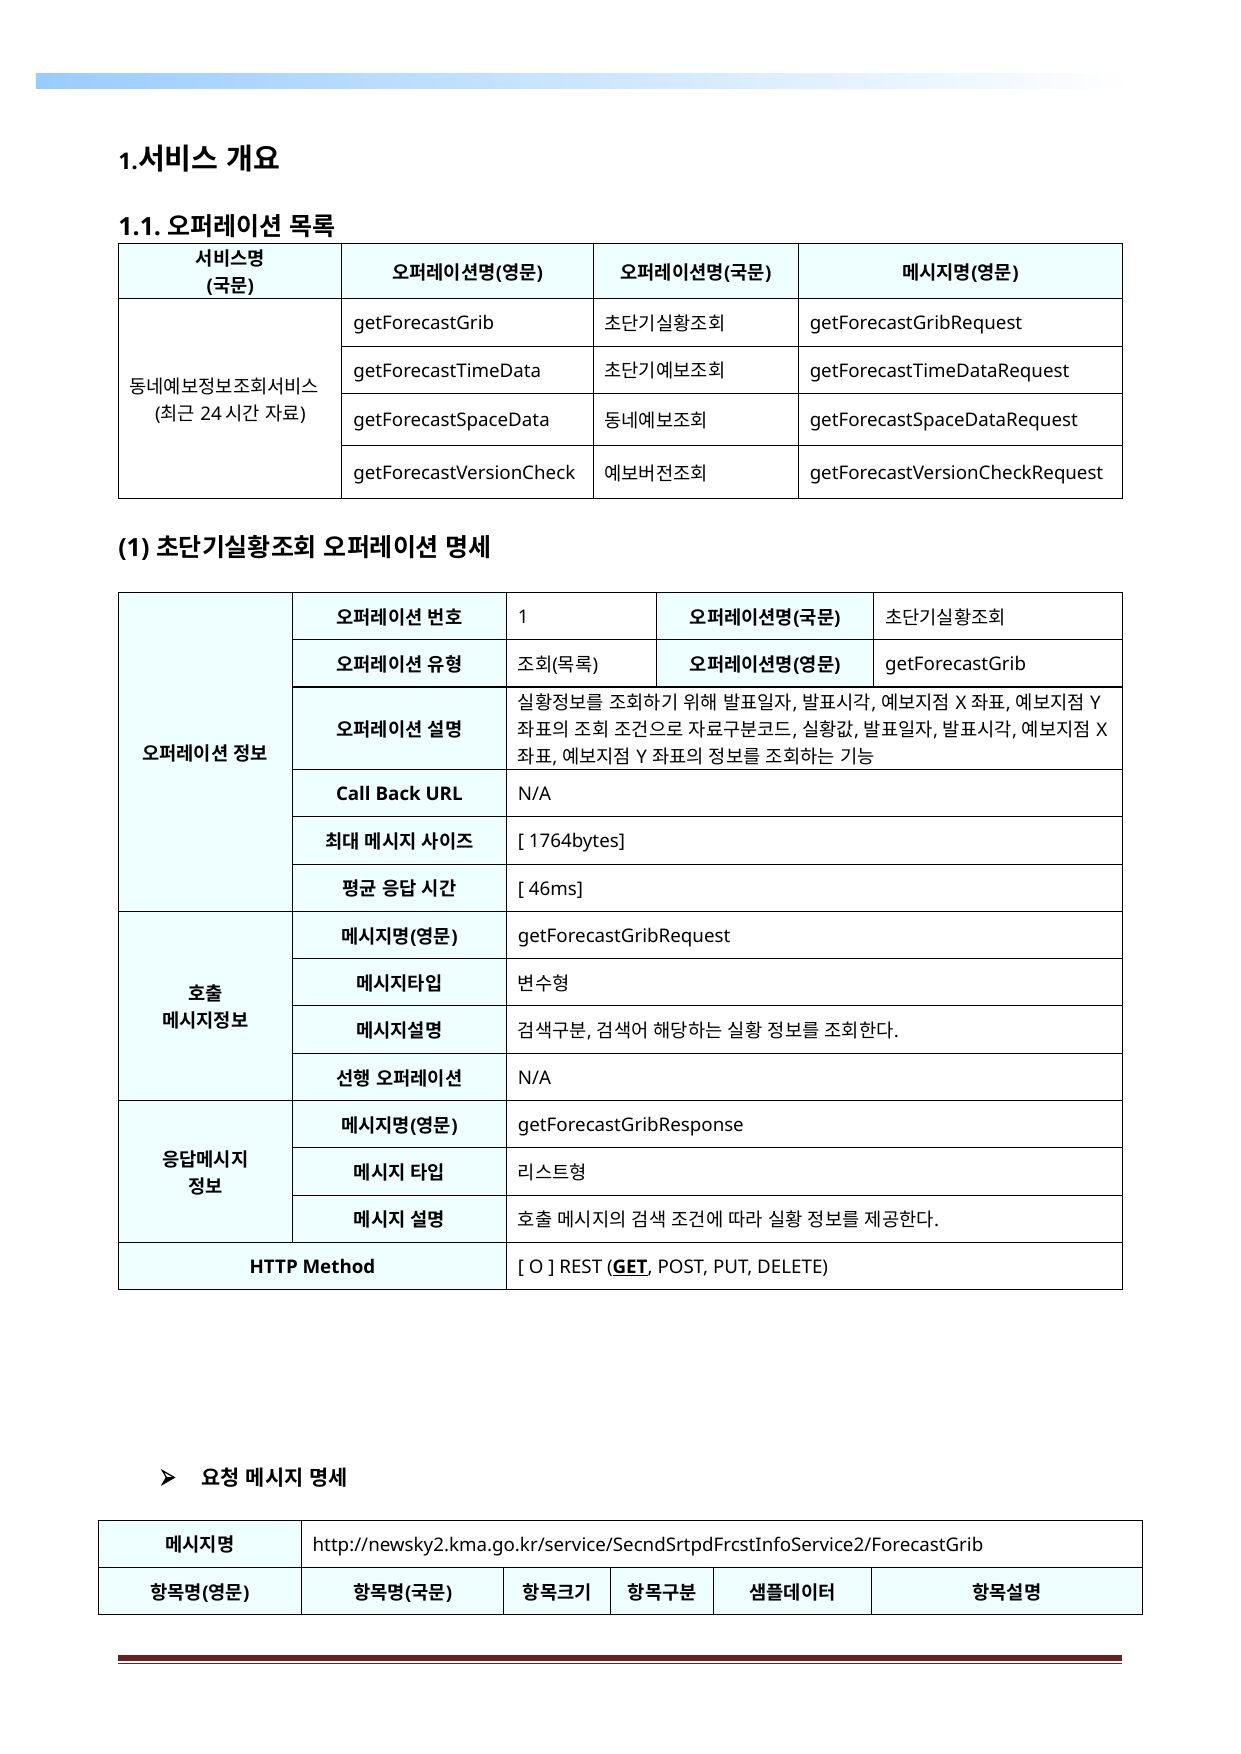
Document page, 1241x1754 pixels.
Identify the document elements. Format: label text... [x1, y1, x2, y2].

table_cell N/A [507, 770, 1122, 816]
table_cell 선행 오퍼레이션 [293, 1054, 506, 1100]
table_cell getForecastVersionCheck [342, 446, 593, 498]
table_header 메시지명 [99, 1521, 301, 1567]
table_cell Call Back URL [293, 770, 506, 816]
table_cell 동네예보조회 [594, 394, 798, 445]
table_cell 오퍼레이션 설명 [293, 688, 506, 769]
table_cell 항목명(영문) [99, 1568, 301, 1614]
table_cell getForecastTimeDataRequest [799, 347, 1122, 393]
table_cell 동네예보정보조회서비스 (최근 24시간 자료) [119, 299, 341, 498]
table_cell 변수형 [507, 959, 1122, 1005]
table_cell getForecastSpaceDataRequest [799, 394, 1122, 445]
table_cell HTTP Method [119, 1243, 506, 1289]
table_cell 항목구분 [611, 1568, 713, 1614]
table_cell 초단기예보조회 [594, 347, 798, 393]
table_header http://newsky2.kma.go.kr/service/SecndSrtpdFrcstInfoService2/ForecastGrib [302, 1521, 1142, 1567]
table_cell 실황정보를 조회하기 위해 발표일자, 발표시각, 예보지점 X 좌표, 예보지점 Y 좌표의 조회 조건으로 자료구분코드, 실황값, 발표일자, 발표시각, 예보지점 X 좌표, 예보지점 Y 좌표의 정보를 조회하는 기능 [507, 688, 1122, 769]
table_cell getForecastTimeData [342, 347, 593, 393]
table_cell N/A [507, 1054, 1122, 1100]
table_cell 조회(목록) [507, 640, 656, 686]
list 요청 메시지 명세 [160, 1461, 1122, 1491]
table_cell [ 1764bytes] [507, 817, 1122, 863]
table_cell [ 46ms] [507, 865, 1122, 911]
table_cell getForecastVersionCheckRequest [799, 446, 1122, 498]
table_cell 호출 메시지의 검색 조건에 따라 실황 정보를 제공한다. [507, 1196, 1122, 1242]
table_cell 메시지타입 [293, 959, 506, 1005]
table_cell 항목명(국문) [302, 1568, 503, 1614]
table_cell getForecastGrib [874, 640, 1122, 686]
table_cell 샘플데이터 [714, 1568, 871, 1614]
table_cell 메시지설명 [293, 1006, 506, 1053]
table_header 초단기실황조회 [874, 593, 1122, 639]
table_cell 응답메시지 정보 [119, 1101, 292, 1242]
table_cell 항목크기 [504, 1568, 610, 1614]
table_cell 오퍼레이션명(영문) [657, 640, 873, 686]
table_cell 호출 메시지정보 [119, 912, 292, 1100]
table_cell 리스트형 [507, 1148, 1122, 1194]
table_header 오퍼레이션 번호 [293, 593, 506, 639]
table_header 1 [507, 593, 656, 639]
table_cell 예보버전조회 [594, 446, 798, 498]
text 1.1. 오퍼레이션 목록 [118, 207, 1122, 243]
table_cell 오퍼레이션 유형 [293, 640, 506, 686]
table_cell 메시지명(영문) [293, 912, 506, 958]
table_cell getForecastSpaceData [342, 394, 593, 445]
table_cell 평균 응답 시간 [293, 865, 506, 911]
table_cell getForecastGribResponse [507, 1101, 1122, 1147]
table_header 서비스명 (국문) [119, 244, 341, 298]
table_cell 검색구분, 검색어 해당하는 실황 정보를 조회한다. [507, 1006, 1122, 1053]
table_header 오퍼레이션명(국문) [657, 593, 873, 639]
table_cell getForecastGribRequest [799, 299, 1122, 346]
table_cell 초단기실황조회 [594, 299, 798, 346]
table_cell 메시지 타입 [293, 1148, 506, 1194]
table_cell 메시지명(영문) [293, 1101, 506, 1147]
table_cell 최대 메시지 사이즈 [293, 817, 506, 863]
text 1.서비스 개요 [118, 136, 1122, 178]
table_cell [ O ] REST (GET, POST, PUT, DELETE) [507, 1243, 1122, 1289]
table_cell 메시지 설명 [293, 1196, 506, 1242]
text (1) 초단기실황조회 오퍼레이션 명세 [118, 527, 1122, 563]
table_cell getForecastGribRequest [507, 912, 1122, 958]
table_header 오퍼레이션명(국문) [594, 244, 798, 298]
table_header 오퍼레이션 정보 [119, 593, 292, 911]
table_header 메시지명(영문) [799, 244, 1122, 298]
table_cell 항목설명 [872, 1568, 1142, 1614]
table_cell getForecastGrib [342, 299, 593, 346]
table_header 오퍼레이션명(영문) [342, 244, 593, 298]
